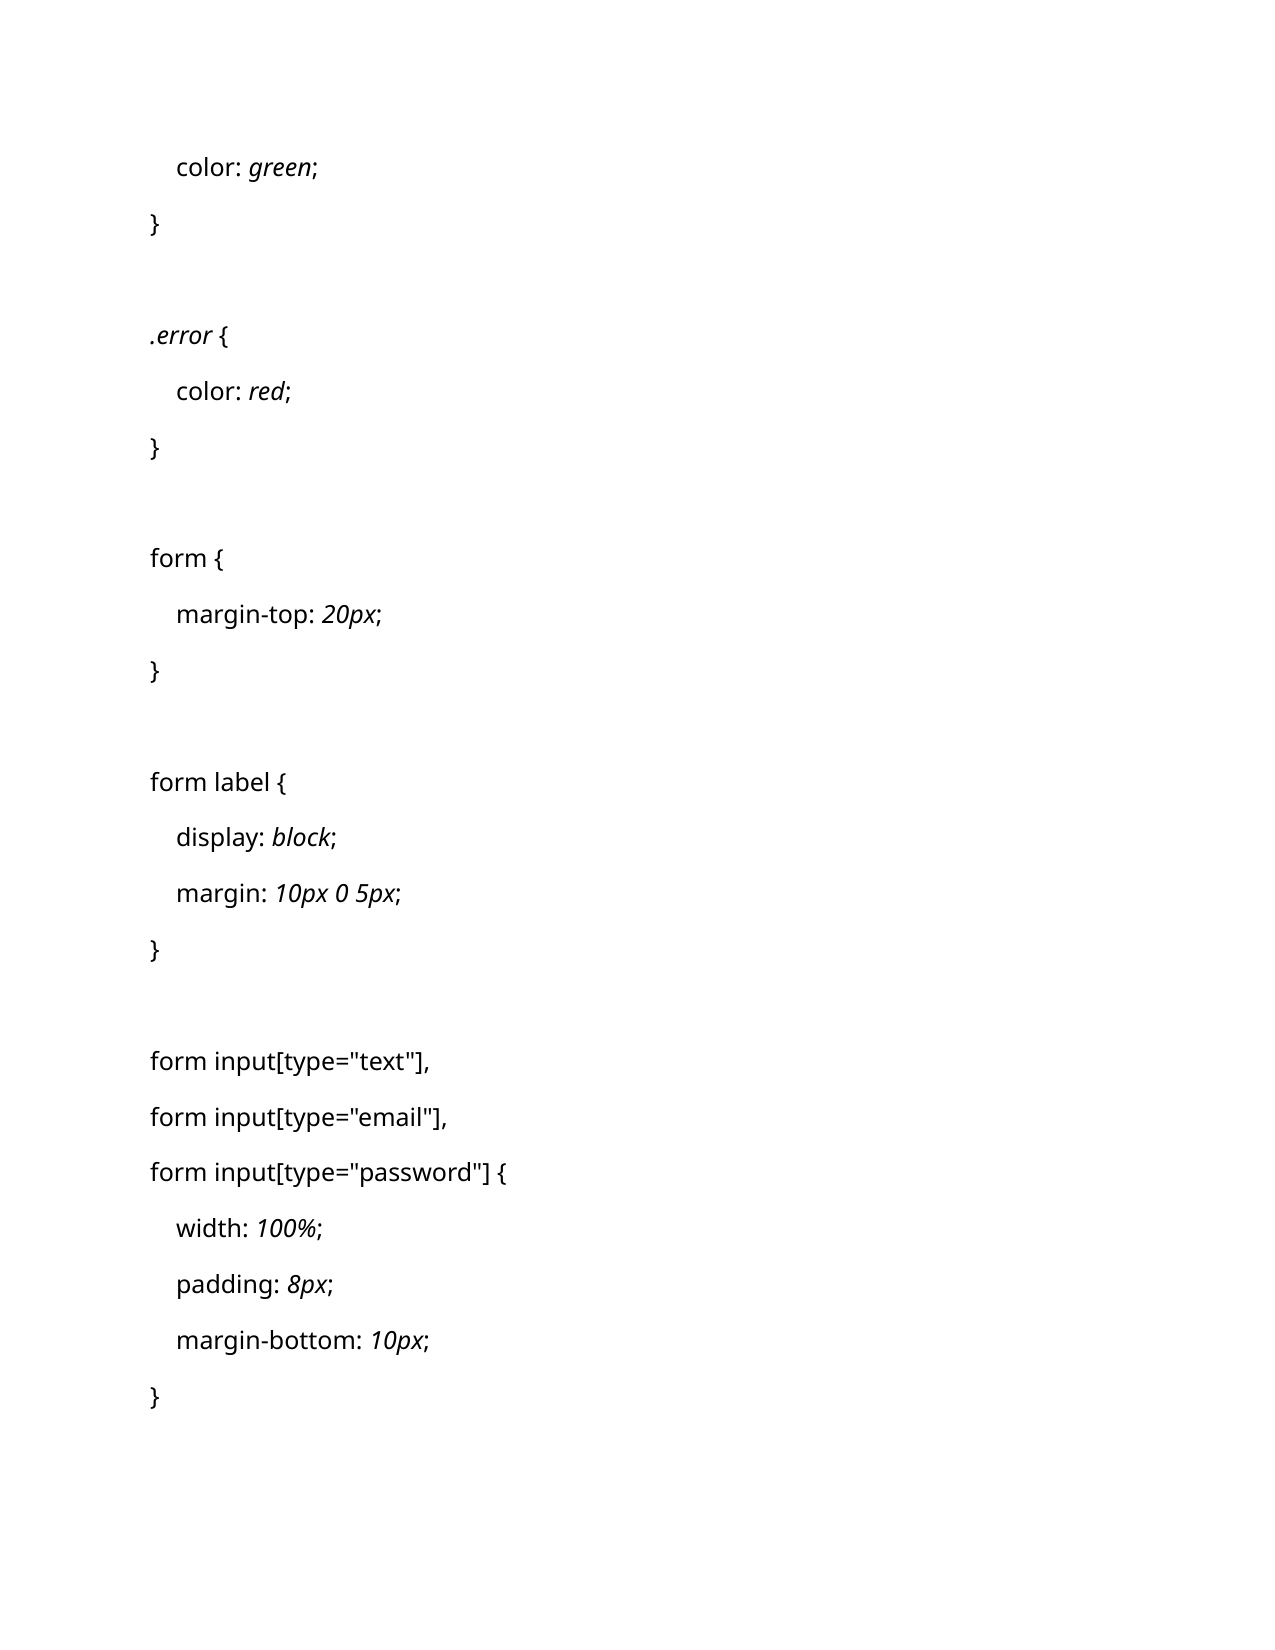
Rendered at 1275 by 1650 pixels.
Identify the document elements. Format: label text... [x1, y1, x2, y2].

text form { [150, 541, 1125, 575]
text form input[type="password"] { [150, 1155, 1125, 1189]
text form label { [150, 764, 1125, 798]
text margin-bottom: 10px; [150, 1322, 1125, 1357]
text } [150, 206, 1125, 240]
text width: 100%; [150, 1211, 1125, 1245]
text color: green; [150, 150, 1125, 184]
text } [150, 1378, 1125, 1412]
text margin: 10px 0 5px; [150, 876, 1125, 910]
text } [150, 932, 1125, 966]
text form input[type="text"], [150, 1043, 1125, 1077]
text } [150, 652, 1125, 687]
text padding: 8px; [150, 1267, 1125, 1301]
text .error { [150, 317, 1125, 352]
text color: red; [150, 373, 1125, 407]
text margin-top: 20px; [150, 597, 1125, 631]
text form input[type="email"], [150, 1099, 1125, 1133]
text } [150, 429, 1125, 463]
text display: block; [150, 820, 1125, 854]
